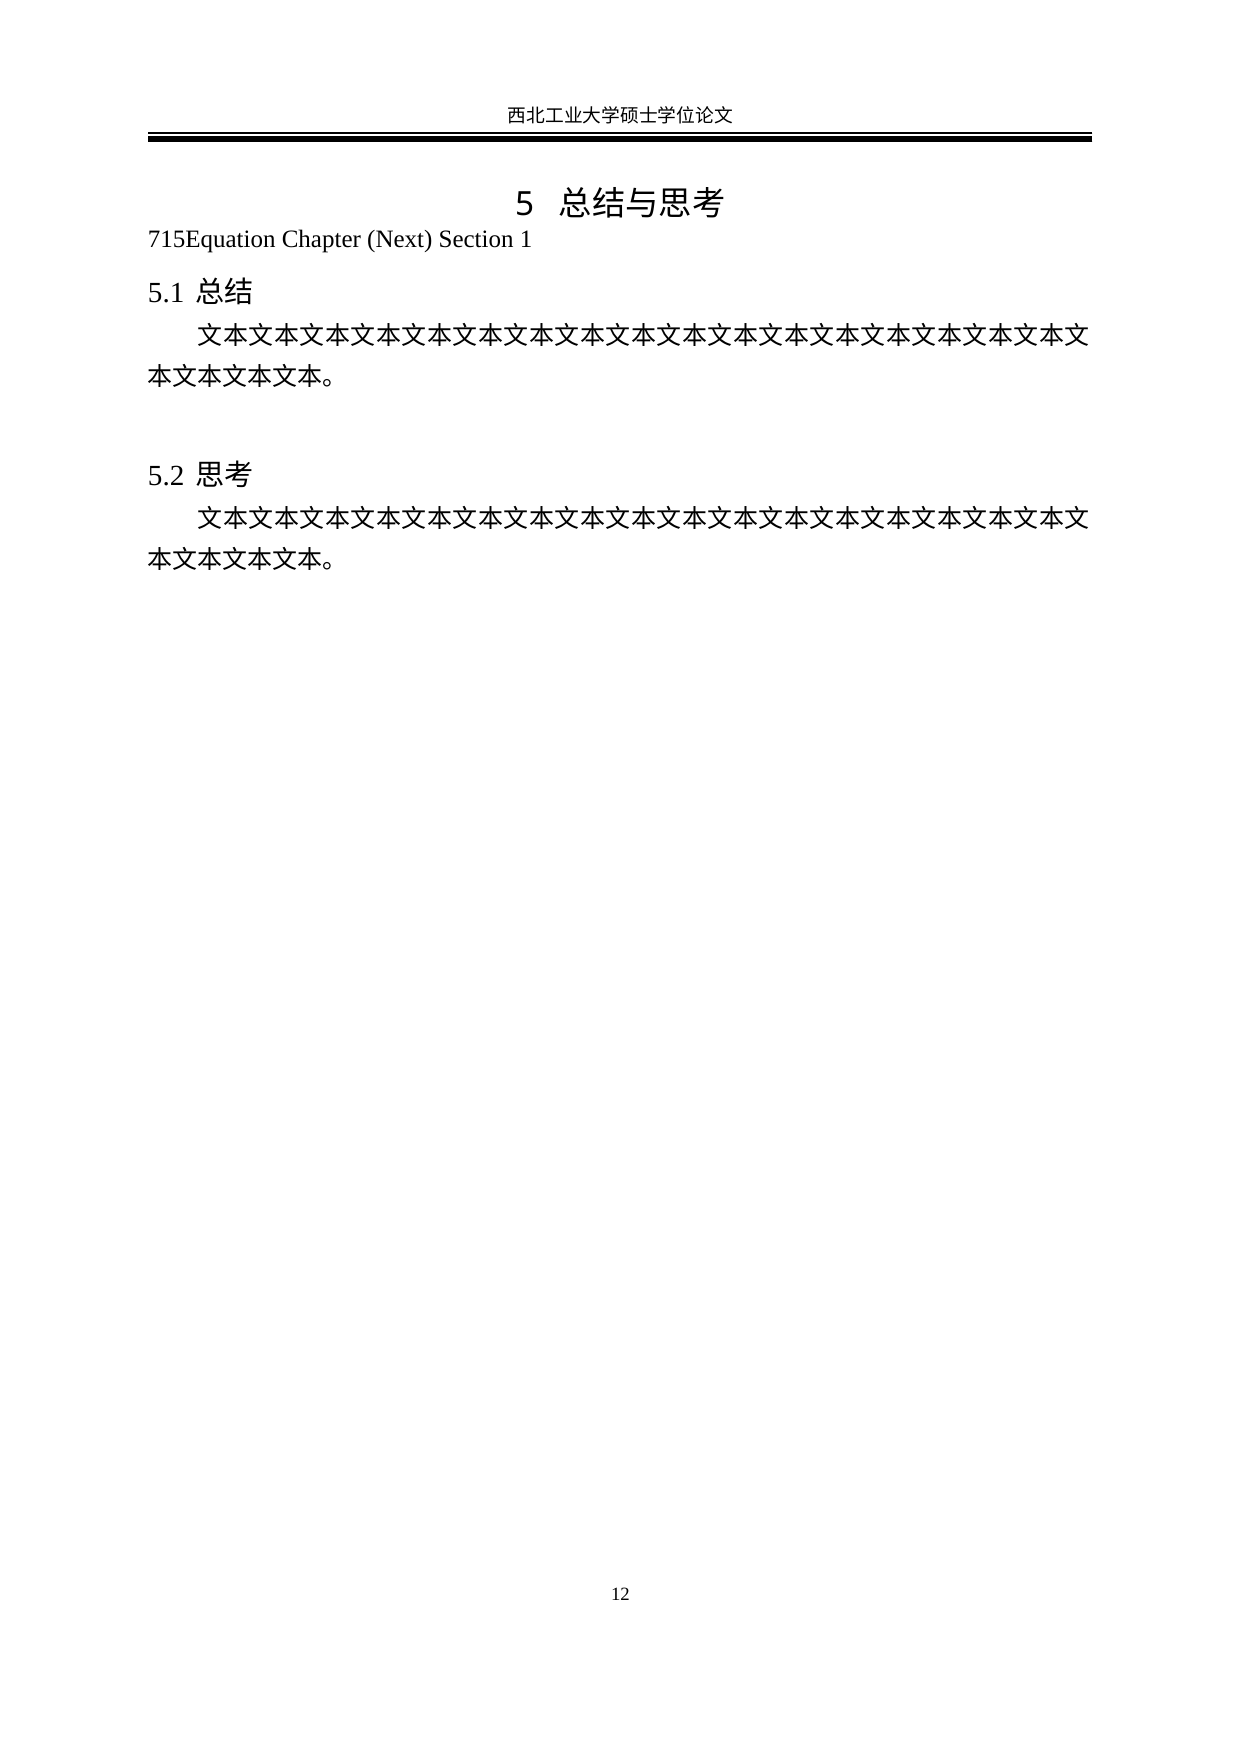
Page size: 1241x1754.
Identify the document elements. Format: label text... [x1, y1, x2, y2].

subtitle 思考 [148, 452, 1092, 494]
text 文本文本文本文本文本文本文本文本文本文本文本文本文本文本文本文本文本文本文本文本文本。 [148, 311, 1092, 394]
subtitle 总结与思考 [148, 182, 1092, 224]
text 文本文本文本文本文本文本文本文本文本文本文本文本文本文本文本文本文本文本文本文本文本。 [148, 494, 1092, 577]
subtitle 总结 [148, 269, 1092, 311]
